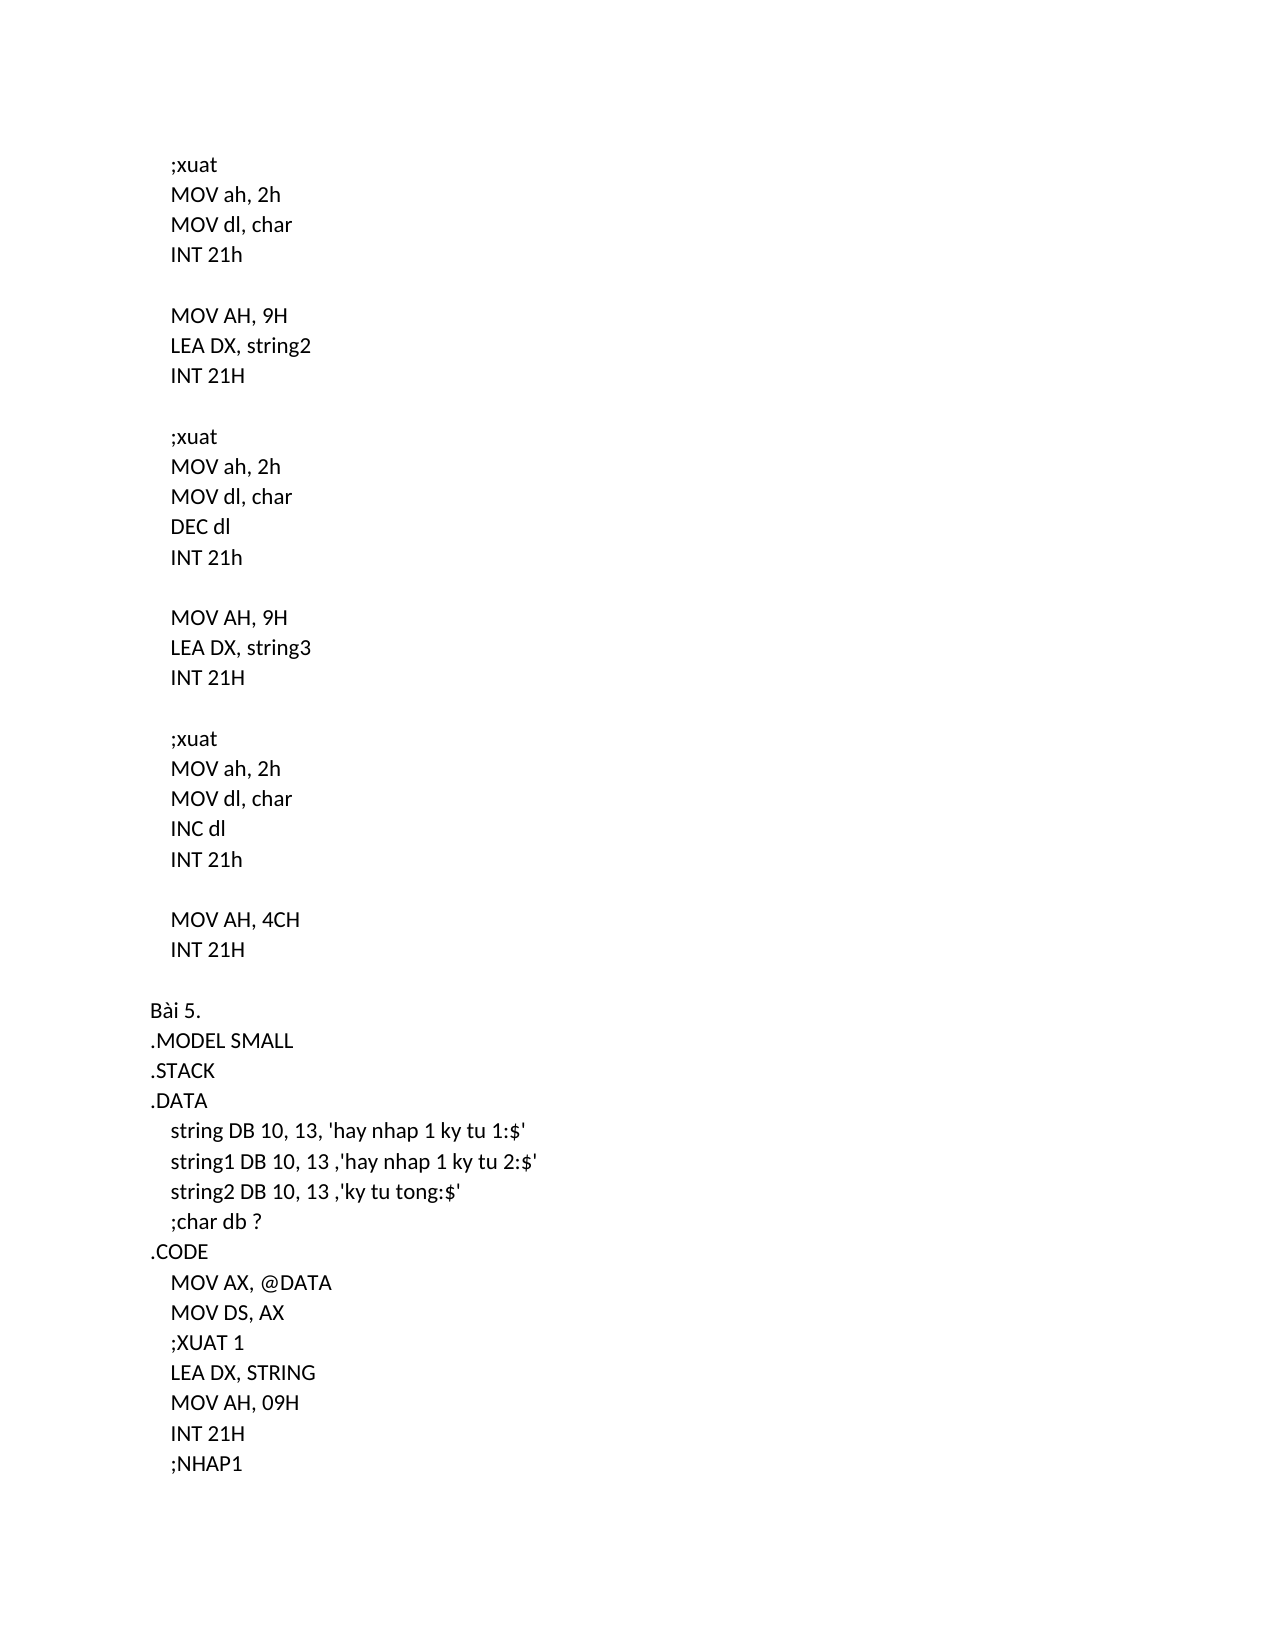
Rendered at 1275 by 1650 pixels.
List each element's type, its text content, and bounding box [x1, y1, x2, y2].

text INC dl [150, 814, 1125, 843]
text MOV AH, 4CH [150, 905, 1125, 933]
text INT 21h [150, 845, 1125, 873]
text MOV AH, 9H [150, 301, 1125, 329]
text MOV ah, 2h [150, 452, 1125, 480]
text ;XUAT 1 [150, 1328, 1125, 1356]
text MOV AH, 9H [150, 603, 1125, 631]
text MOV dl, char [150, 784, 1125, 812]
text INT 21h [150, 241, 1125, 269]
text string DB 10, 13, 'hay nhap 1 ky tu 1:$' [150, 1117, 1125, 1145]
text MOV dl, char [150, 482, 1125, 510]
text Bài 5. [150, 996, 1125, 1024]
text ;NHAP1 [150, 1449, 1125, 1477]
text INT 21H [150, 361, 1125, 389]
text .MODEL SMALL [150, 1026, 1125, 1054]
text LEA DX, string2 [150, 331, 1125, 359]
text MOV AH, 09H [150, 1388, 1125, 1417]
text string1 DB 10, 13 ,'hay nhap 1 ky tu 2:$' [150, 1147, 1125, 1175]
text ;char db ? [150, 1207, 1125, 1235]
text .STACK [150, 1056, 1125, 1084]
text INT 21H [150, 935, 1125, 963]
text ;xuat [150, 724, 1125, 752]
text INT 21h [150, 543, 1125, 571]
text ;xuat [150, 422, 1125, 450]
text INT 21H [150, 1419, 1125, 1447]
text MOV AX, @DATA [150, 1268, 1125, 1296]
text MOV ah, 2h [150, 180, 1125, 208]
text string2 DB 10, 13 ,'ky tu tong:$' [150, 1177, 1125, 1205]
text MOV DS, AX [150, 1298, 1125, 1326]
text ;xuat [150, 150, 1125, 178]
text .CODE [150, 1237, 1125, 1266]
text MOV dl, char [150, 210, 1125, 238]
text INT 21H [150, 663, 1125, 692]
text .DATA [150, 1086, 1125, 1114]
text MOV ah, 2h [150, 754, 1125, 782]
text LEA DX, string3 [150, 633, 1125, 661]
text DEC dl [150, 512, 1125, 541]
text LEA DX, STRING [150, 1358, 1125, 1386]
